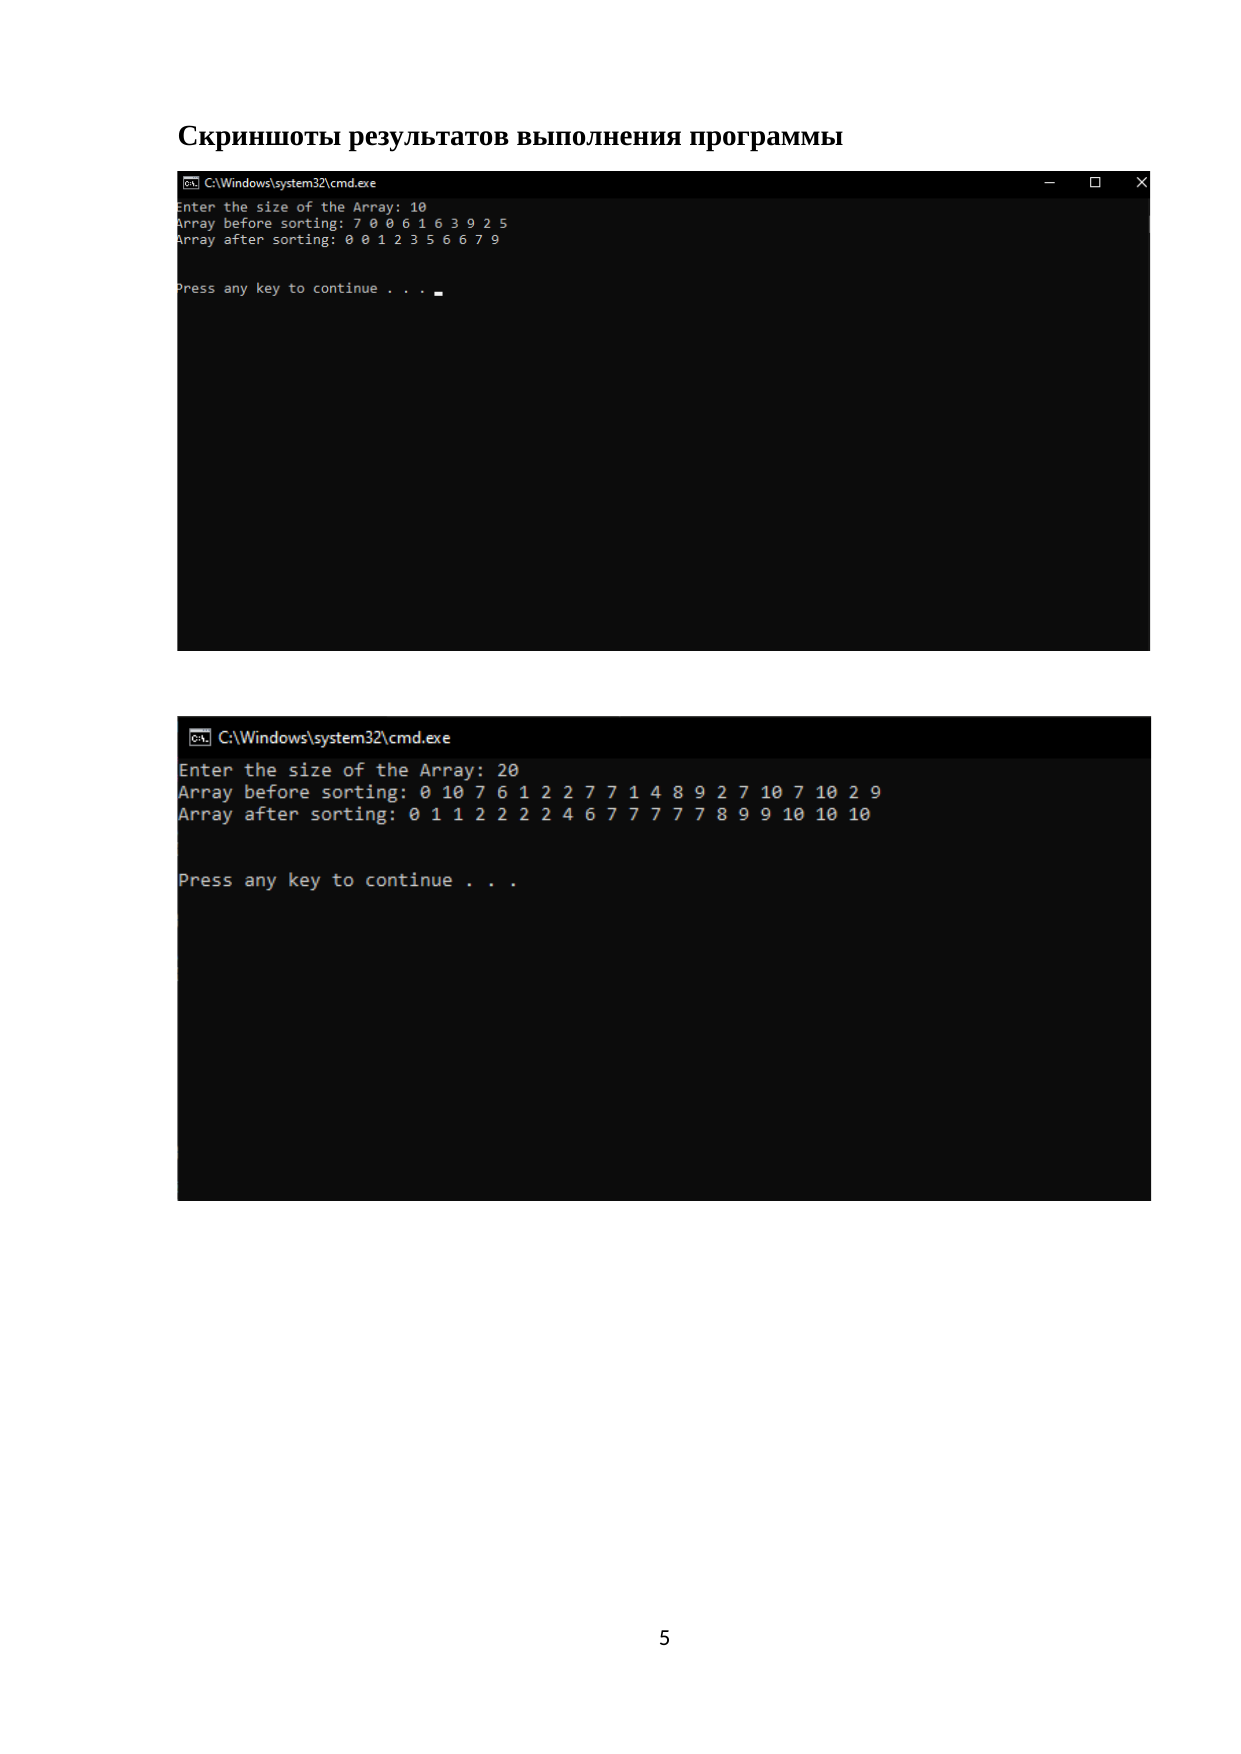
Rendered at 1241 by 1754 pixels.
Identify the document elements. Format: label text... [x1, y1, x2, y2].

picture [177, 716, 1152, 1201]
text Скриншоты результатов выполнения программы [177, 118, 1152, 152]
picture [177, 171, 1151, 651]
